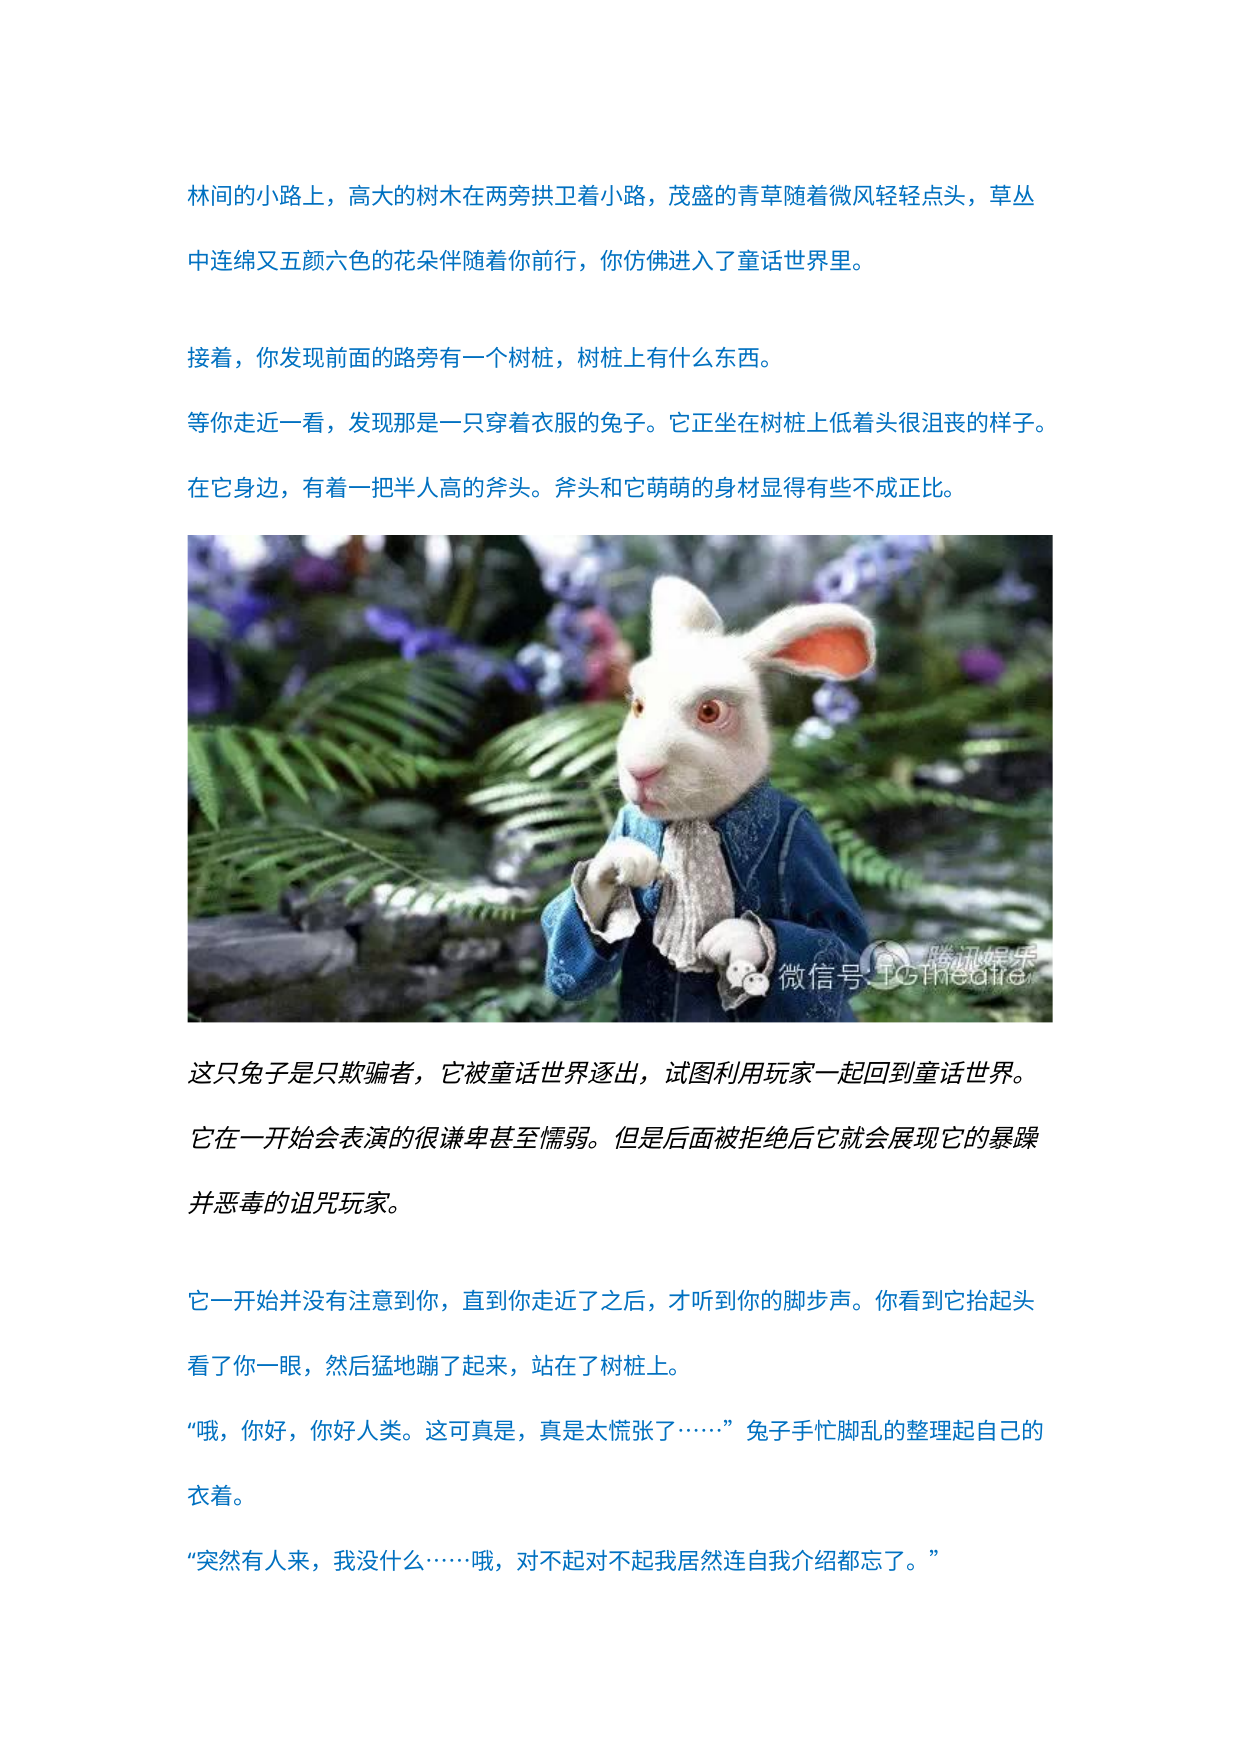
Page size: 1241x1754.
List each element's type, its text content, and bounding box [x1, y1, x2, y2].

text 它一开始并没有注意到你，直到你走近了之后，才听到你的脚步声。你看到它抬起头看了你一眼，然后猛地蹦了起来，站在了树桩上。 [187, 1267, 1053, 1397]
text “突然有人来，我没什么……哦，对不起对不起我居然连自我介绍都忘了。” [187, 1527, 1053, 1592]
text 这只兔子是只欺骗者，它被童话世界逐出，试图利用玩家一起回到童话世界。它在一开始会表演的很谦卑甚至懦弱。但是后面被拒绝后它就会展现它的暴躁并恶毒的诅咒玩家。 [187, 1039, 1053, 1234]
text 等你走近一看，发现那是一只穿着衣服的兔子。它正坐在树桩上低着头很沮丧的样子。在它身边，有着一把半人高的斧头。斧头和它萌萌的身材显得有些不成正比。 [187, 389, 1053, 519]
text 接着，你发现前面的路旁有一个树桩，树桩上有什么东西。 [187, 324, 1053, 389]
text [187, 162, 1053, 292]
picture [187, 535, 1053, 1024]
text “哦，你好，你好人类。这可真是，真是太慌张了……”兔子手忙脚乱的整理起自己的衣着。 [187, 1397, 1053, 1527]
